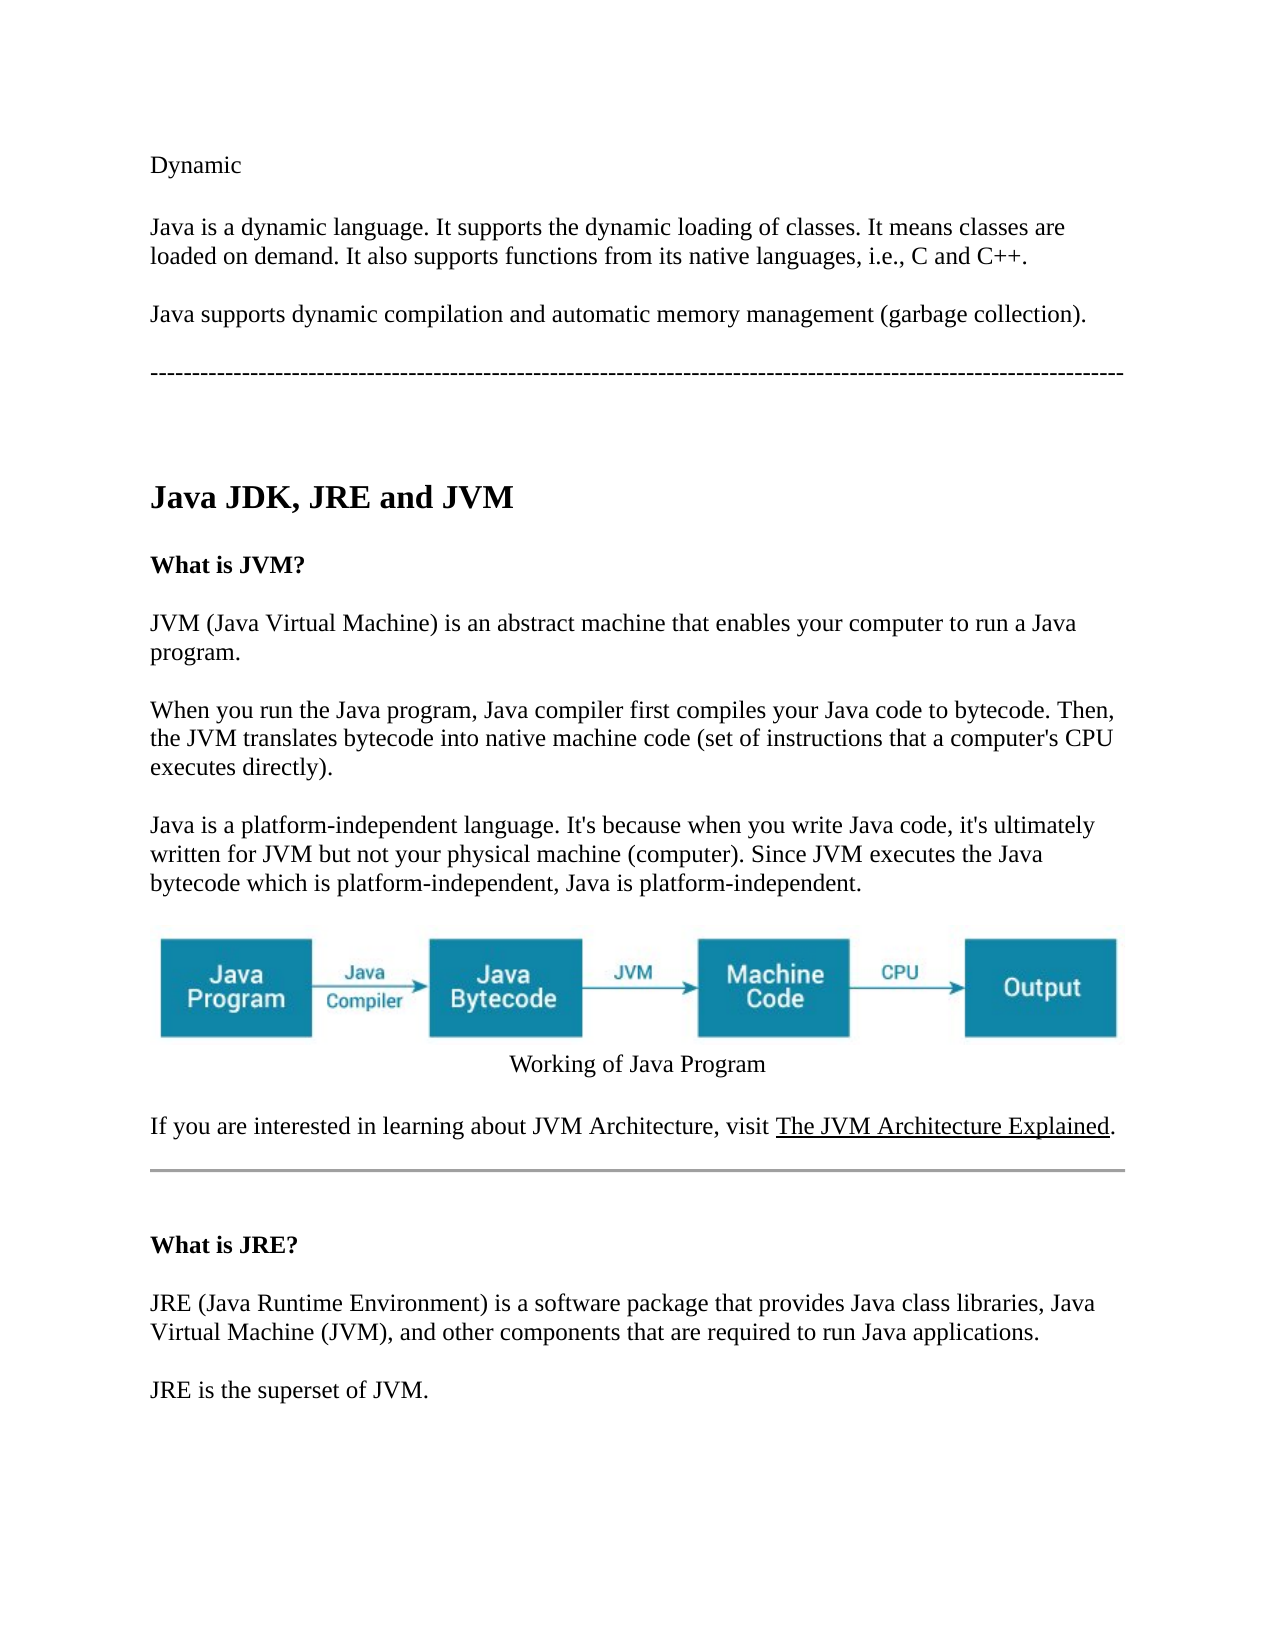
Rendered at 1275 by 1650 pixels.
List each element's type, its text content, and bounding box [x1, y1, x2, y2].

text JRE is the superset of JVM. [150, 1375, 1125, 1404]
text JVM (Java Virtual Machine) is an abstract machine that enables your computer to run a Java program. [150, 608, 1125, 666]
text Working of Java Program [150, 1045, 1125, 1078]
picture [150, 925, 1125, 1045]
text JRE (Java Runtime Environment) is a software package that provides Java class libraries, Java Virtual Machine (JVM), and other components that are required to run Java applications. [150, 1288, 1125, 1346]
subtitle What is JRE? [150, 1230, 1125, 1259]
text When you run the Java program, Java compiler first compiles your Java code to bytecode. Then, the JVM translates bytecode into native machine code (set of instructions that a computer's CPU executes directly). [150, 695, 1125, 781]
subtitle What is JVM? [150, 550, 1125, 579]
text Java is a dynamic language. It supports the dynamic loading of classes. It means classes are loaded on demand. It also supports functions from its native languages, i.e., C and C++. [150, 212, 1125, 270]
subtitle Dynamic [150, 150, 1125, 179]
text If you are interested in learning about JVM Architecture, visit The JVM Architecture Explained. [150, 1111, 1125, 1140]
text --------------------------------------------------------------------------------------------------------------------- [150, 357, 1125, 386]
subtitle Java JDK, JRE and JVM [150, 477, 1125, 515]
text Java supports dynamic compilation and automatic memory management (garbage collection). [150, 299, 1125, 328]
text Java is a platform-independent language. It's because when you write Java code, it's ultimately written for JVM but not your physical machine (computer). Since JVM ​executes the Java bytecode which is platform-independent, Java is platform-independent. [150, 810, 1125, 896]
